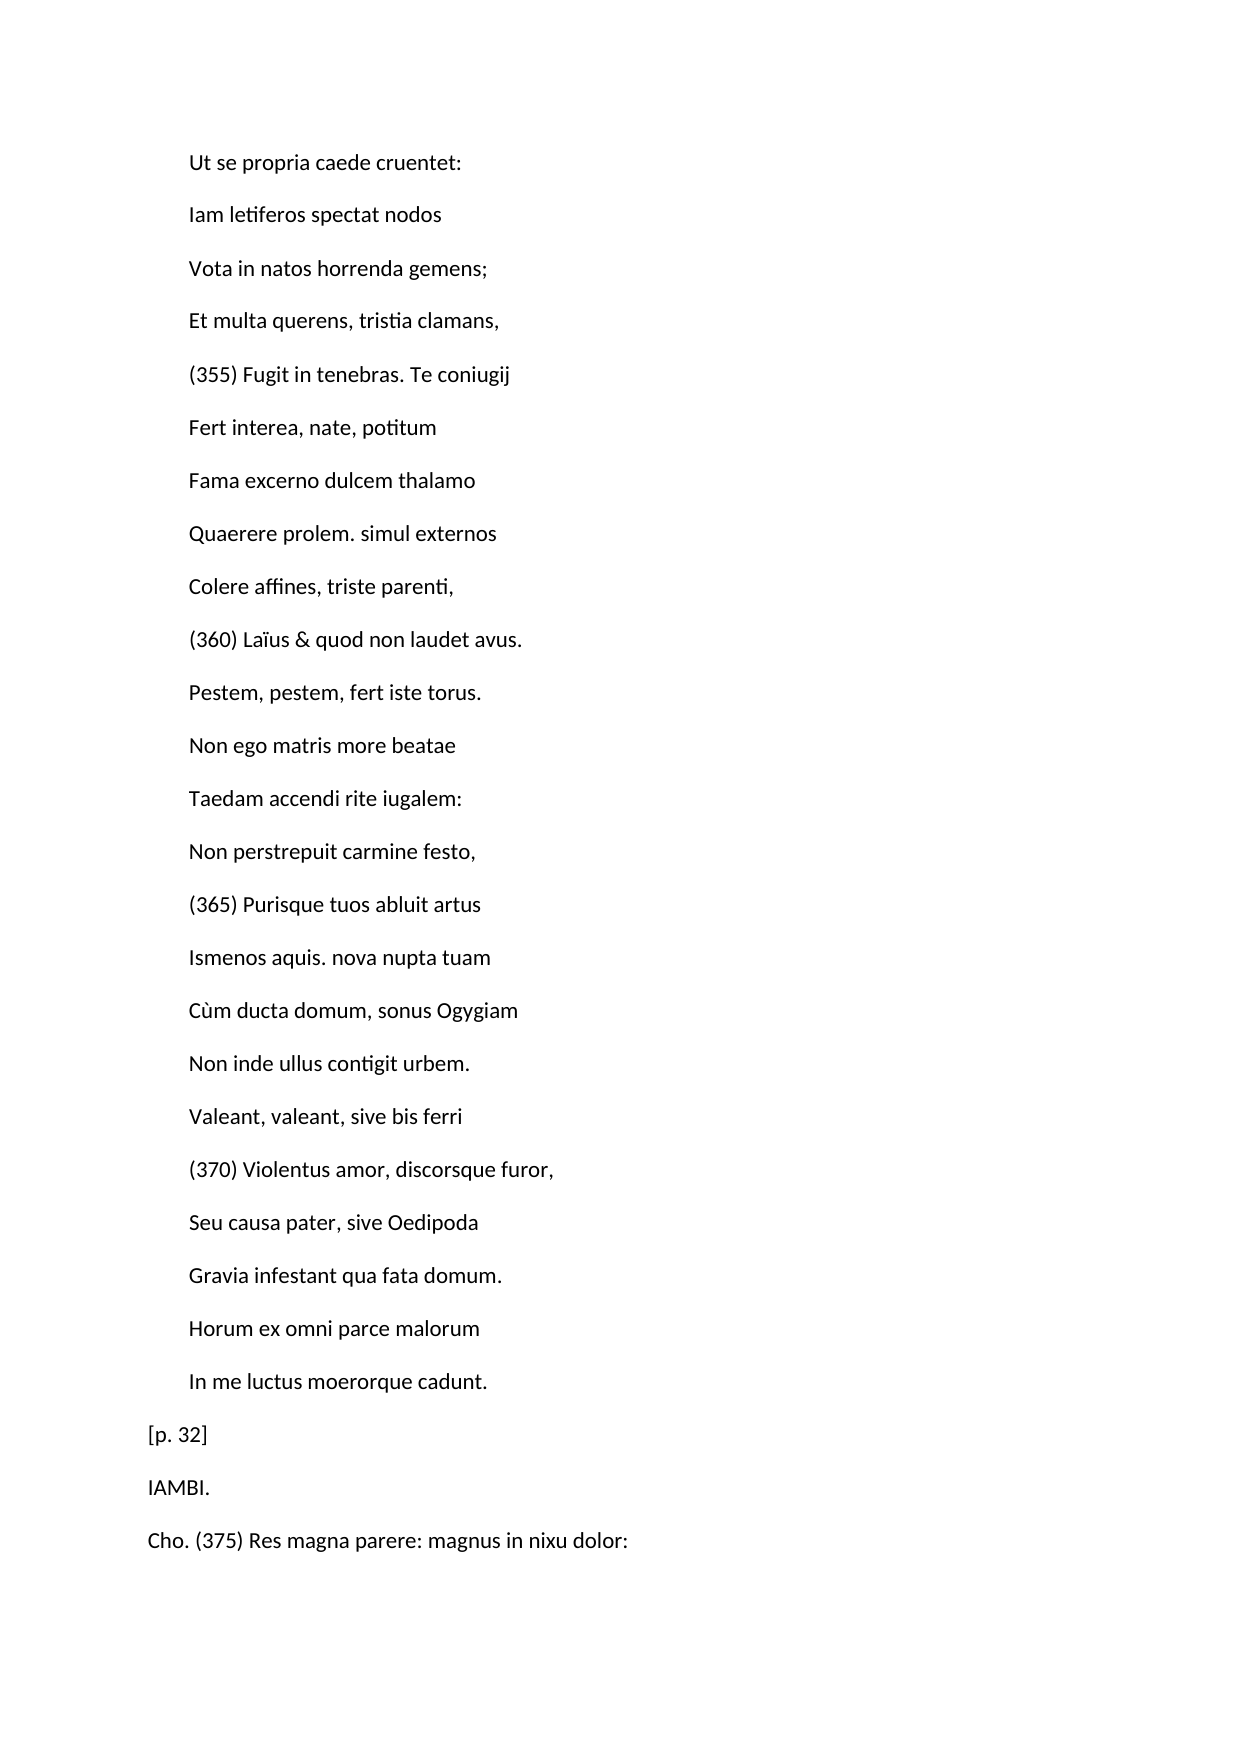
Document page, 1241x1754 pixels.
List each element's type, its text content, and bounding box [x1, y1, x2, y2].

text (355) Fugit in tenebras. Te coniugij [148, 360, 1093, 388]
text [p. 32] [148, 1420, 1093, 1448]
text (365) Purisque tuos abluit artus [148, 890, 1093, 918]
text Cùm ducta domum, sonus Ogygiam [148, 996, 1093, 1024]
text Pestem, pestem, fert iste torus. [148, 678, 1093, 706]
text Non inde ullus contigit urbem. [148, 1049, 1093, 1077]
text Taedam accendi rite iugalem: [148, 784, 1093, 812]
text (370) Violentus amor, discorsque furor, [148, 1155, 1093, 1183]
text (360) Laïus & quod non laudet avus. [148, 625, 1093, 653]
text Fama excerno dulcem thalamo [148, 466, 1093, 494]
text Ismenos aquis. nova nupta tuam [148, 943, 1093, 971]
text Seu causa pater, sive Oedipoda [148, 1208, 1093, 1236]
text Cho. (375) Res magna parere: magnus in nixu dolor: [148, 1526, 1093, 1554]
text Quaerere prolem. simul externos [148, 519, 1093, 547]
text Valeant, valeant, sive bis ferri [148, 1102, 1093, 1130]
text Horum ex omni parce malorum [148, 1314, 1093, 1342]
text Iam letiferos spectat nodos [148, 201, 1093, 229]
text Vota in natos horrenda gemens; [148, 254, 1093, 282]
text Colere affines, triste parenti, [148, 572, 1093, 600]
text Gravia infestant qua fata domum. [148, 1261, 1093, 1289]
text Et multa querens, tristia clamans, [148, 307, 1093, 335]
text Non ego matris more beatae [148, 731, 1093, 759]
text Fert interea, nate, potitum [148, 413, 1093, 441]
text Non perstrepuit carmine festo, [148, 837, 1093, 865]
text IAMBI. [148, 1473, 1093, 1501]
text Ut se propria caede cruentet: [148, 148, 1093, 176]
text In me luctus moerorque cadunt. [148, 1367, 1093, 1395]
